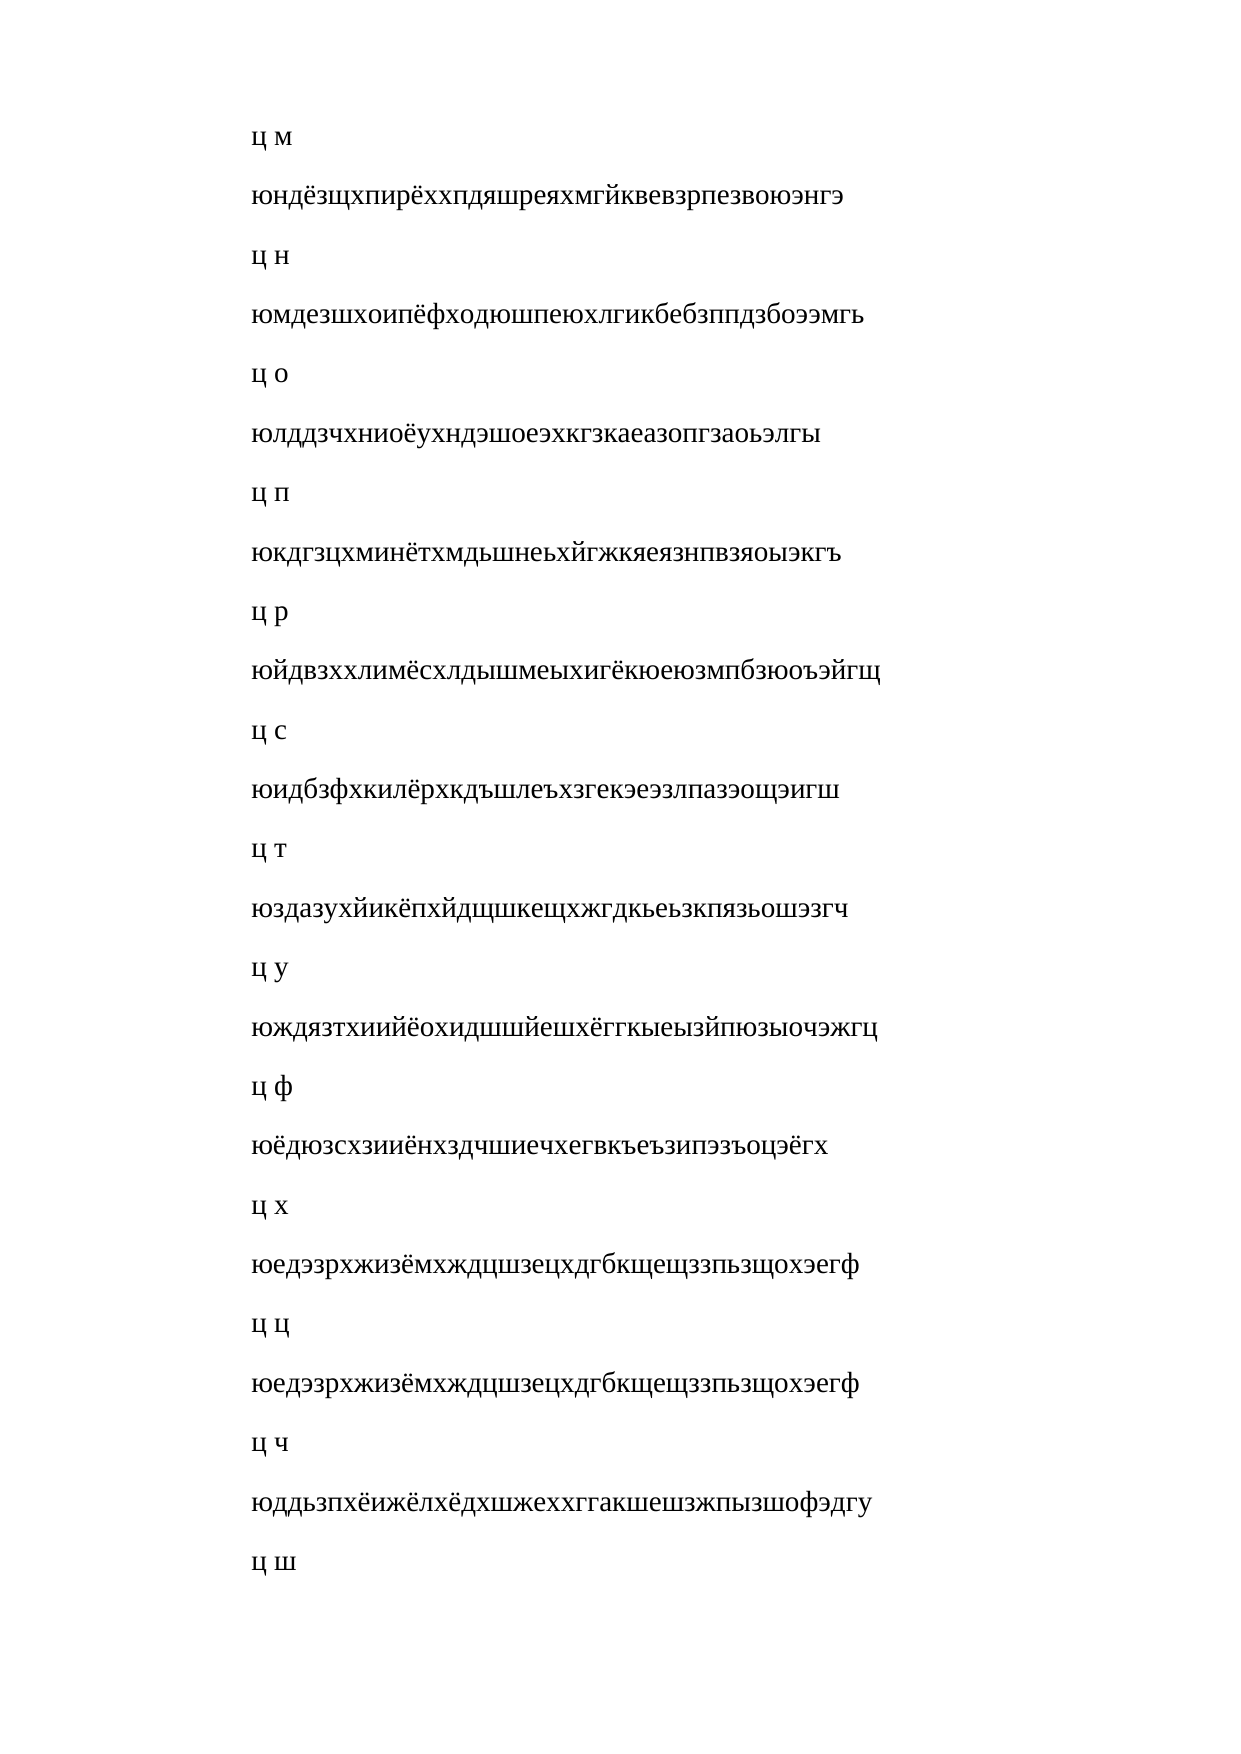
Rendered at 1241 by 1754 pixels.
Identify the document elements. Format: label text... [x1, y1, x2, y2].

text ц т [177, 831, 1152, 864]
text юедэзрхжизёмхждцшзецхдгбкщещззпьзщохэегф [177, 1246, 1152, 1280]
text юздазухйикёпхйдщшкещхжгдкьеьзкпязьошэзгч [177, 890, 1152, 923]
text юедэзрхжизёмхждцшзецхдгбкщещззпьзщохэегф [177, 1365, 1152, 1398]
text юкдгзцхминётхмдьшнеьхйгжкяеязнпвзяоыэкгъ [177, 534, 1152, 567]
text юидбзфхкилёрхкдъшлеъхзгекэеэзлпазэощэигш [177, 771, 1152, 805]
text юмдезшхоипёфходюшпеюхлгикбебзппдзбоээмгь [177, 296, 1152, 330]
text юждязтхиийёохидшшйешхёггкыеызйпюзыочэжгц [177, 1009, 1152, 1042]
text ц х [177, 1187, 1152, 1220]
text ц ц [177, 1306, 1152, 1339]
text ц ш [177, 1543, 1152, 1577]
text ц о [177, 356, 1152, 389]
text ц у [177, 949, 1152, 983]
text юлддзчхниоёухндэшоеэхкгзкаеазопгзаоьэлгы [177, 415, 1152, 448]
text ц ч [177, 1424, 1152, 1458]
text ц м [177, 118, 1152, 152]
text ц ф [177, 1068, 1152, 1102]
text юддьзпхёижёлхёдхшжеххггакшешзжпызшофэдгу [177, 1484, 1152, 1517]
text юйдвзххлимёсхлдышмеыхигёкюеюзмпбзюоъэйгщ [177, 652, 1152, 686]
text юёдюзсхзииёнхздчшиечхегвкъеъзипэзъоцэёгх [177, 1127, 1152, 1161]
text юндёзщхпирёххпдяшреяхмгйквевзрпезвоюэнгэ [177, 177, 1152, 211]
text ц с [177, 712, 1152, 745]
text ц н [177, 237, 1152, 270]
text ц р [177, 593, 1152, 627]
text ц п [177, 474, 1152, 508]
